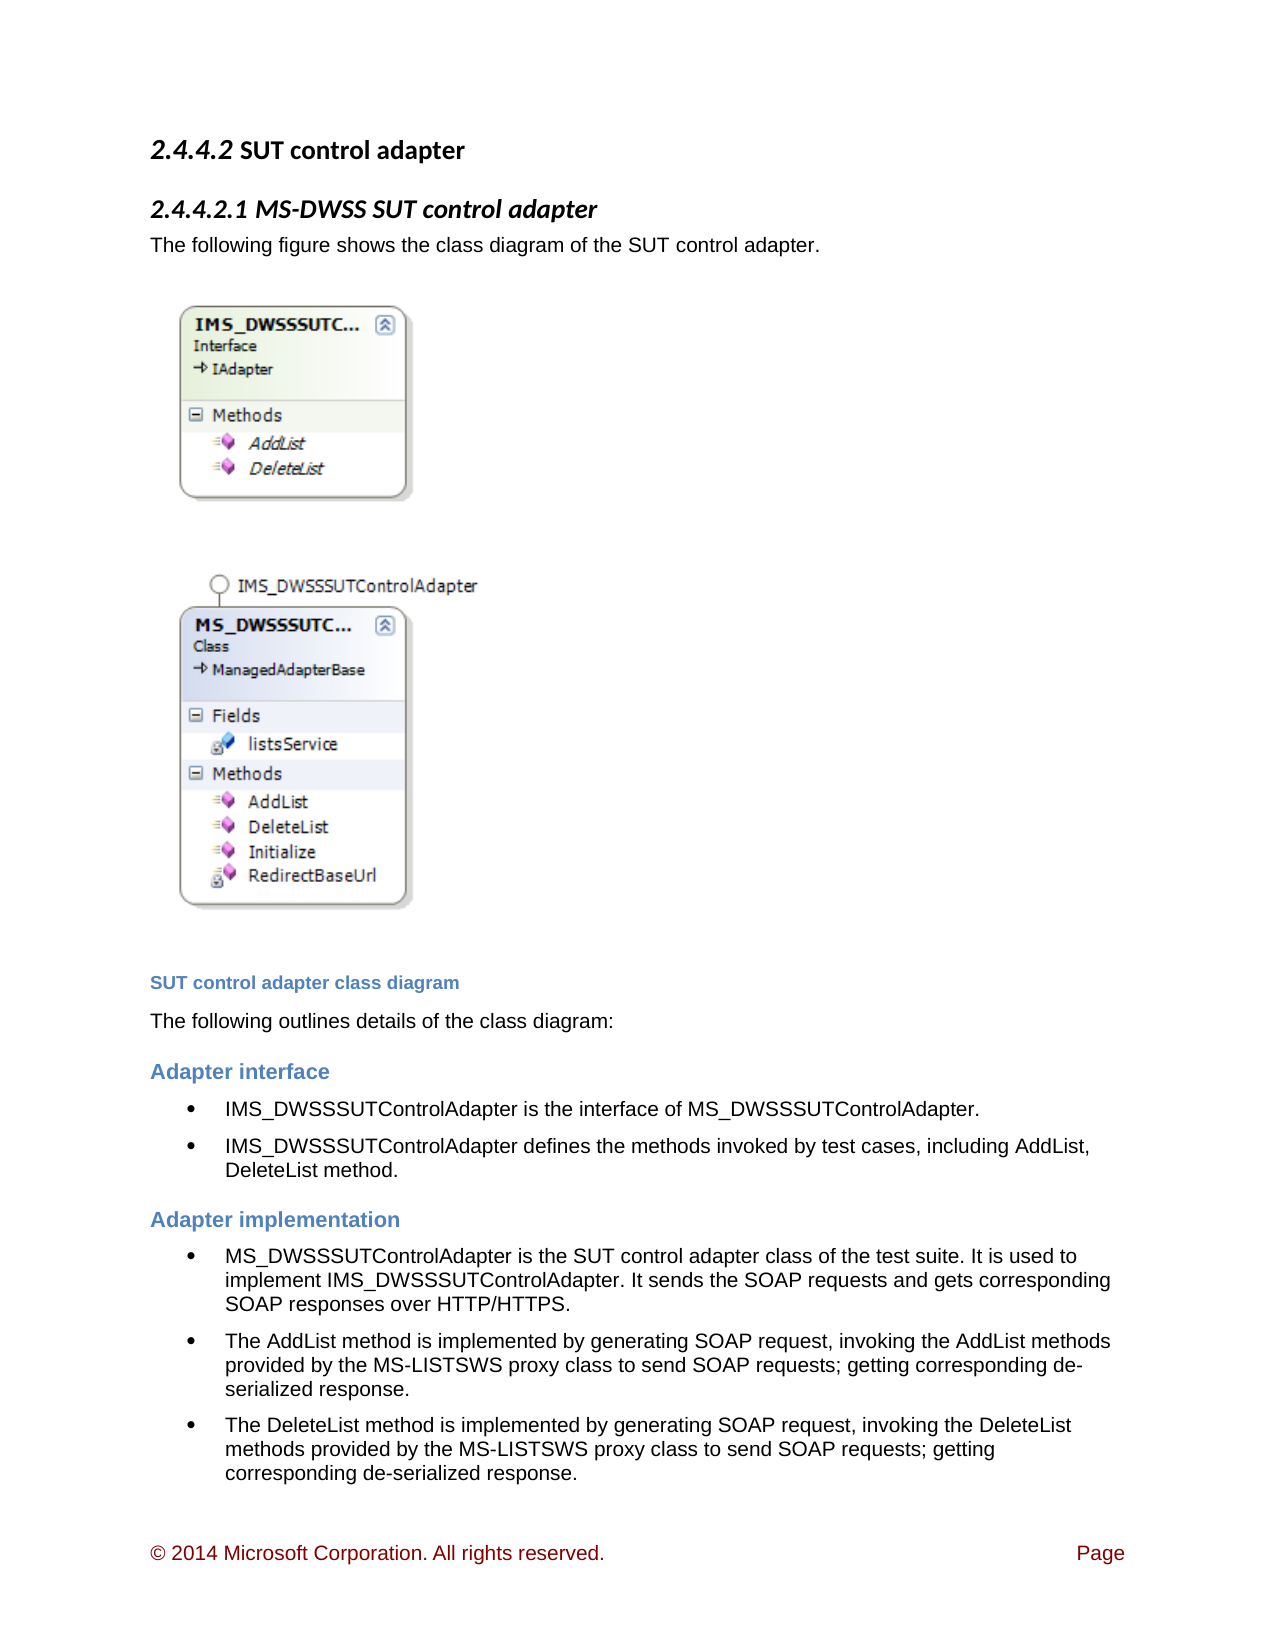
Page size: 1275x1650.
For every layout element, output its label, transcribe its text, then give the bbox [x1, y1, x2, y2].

picture [150, 270, 514, 943]
subtitle SUT control adapter [150, 131, 1125, 167]
list The AddList method is implemented by generating SOAP request, invoking the AddList methods provided by the MS-LISTSWS proxy class to send SOAP requests; getting corresponding de-serialized response. [187, 1329, 1125, 1401]
subtitle Adapter implementation [150, 1207, 1125, 1232]
text The following figure shows the class diagram of the SUT control adapter. [150, 231, 1125, 258]
list MS_DWSSSUTControlAdapter is the SUT control adapter class of the test suite. It is used to implement IMS_DWSSSUTControlAdapter. It sends the SOAP requests and gets corresponding SOAP responses over HTTP/HTTPS. [187, 1244, 1125, 1316]
list IMS_DWSSSUTControlAdapter is the interface of MS_DWSSSUTControlAdapter. [187, 1097, 1125, 1121]
list IMS_DWSSSUTControlAdapter defines the methods invoked by test cases, including AddList, DeleteList method. [187, 1133, 1125, 1182]
text SUT control adapter class diagram [150, 968, 1125, 995]
list The DeleteList method is implemented by generating SOAP request, invoking the DeleteList methods provided by the MS-LISTSWS proxy class to send SOAP requests; getting corresponding de-serialized response. [187, 1413, 1125, 1485]
subtitle MS-DWSS SUT control adapter [150, 192, 1125, 225]
text The following outlines details of the class diagram: [150, 1007, 1125, 1034]
subtitle Adapter interface [150, 1059, 1125, 1084]
